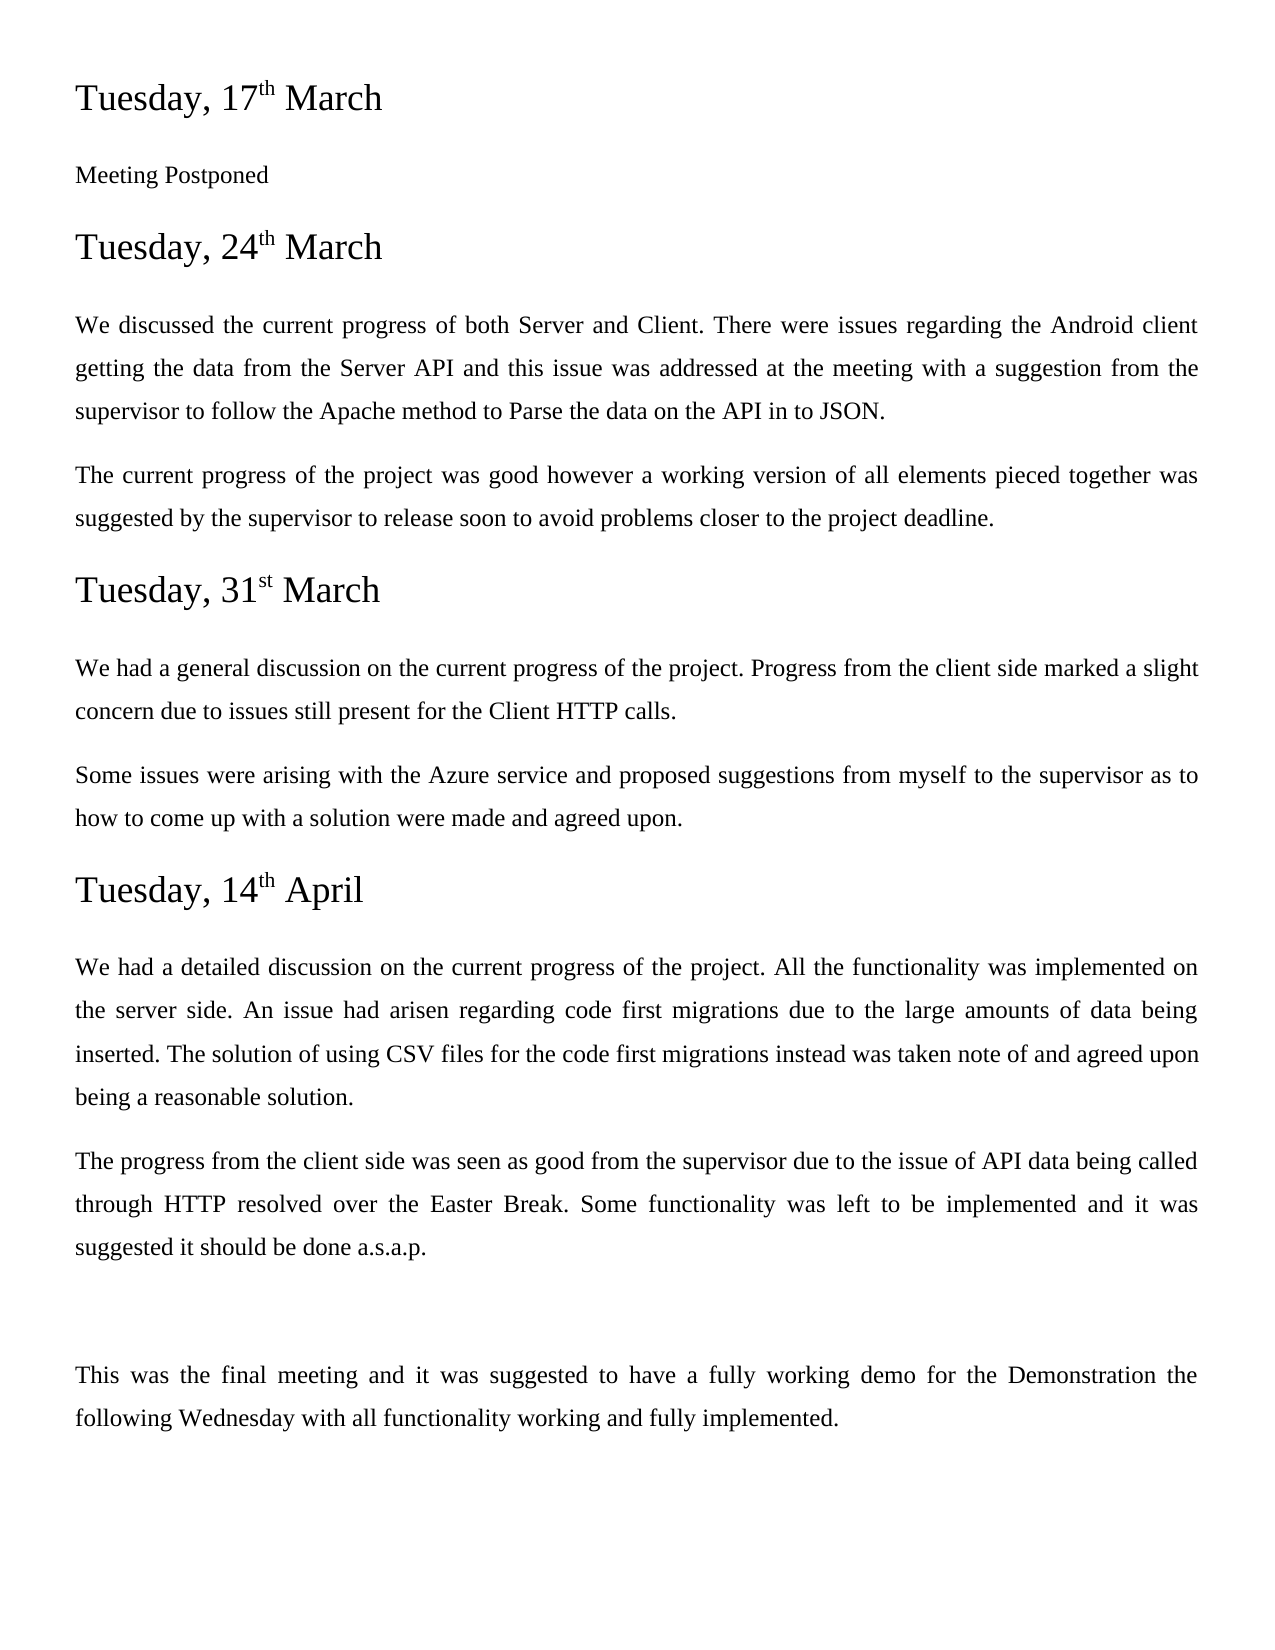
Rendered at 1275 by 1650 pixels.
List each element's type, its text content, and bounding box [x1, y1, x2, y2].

text Tuesday, 24th March [75, 224, 1200, 268]
text We discussed the current progress of both Server and Client. There were issues regarding the Android client getting the data from the Server API and this issue was addressed at the meeting with a suggestion from the supervisor to follow the Apache method to Parse the data on the API in to JSON. [75, 310, 1200, 425]
text We had a general discussion on the current progress of the project. Progress from the client side marked a slight concern due to issues still present for the Client HTTP calls. [75, 653, 1200, 725]
text Tuesday, 17th March [75, 75, 1200, 118]
text Some issues were arising with the Azure service and proposed suggestions from myself to the supervisor as to how to come up with a solution were made and agreed upon. [75, 760, 1200, 832]
text The current progress of the project was good however a working version of all elements pieced together was suggested by the supervisor to release soon to avoid problems closer to the project deadline. [75, 460, 1200, 532]
text Tuesday, 14th April [75, 867, 1200, 910]
text Meeting Postponed [75, 161, 1200, 189]
text This was the final meeting and it was suggested to have a fully working demo for the Demonstration the following Wednesday with all functionality working and fully implemented. [75, 1360, 1200, 1432]
text We had a detailed discussion on the current progress of the project. All the functionality was implemented on the server side. An issue had arisen regarding code first migrations due to the large amounts of data being inserted. The solution of using CSV files for the code first migrations instead was taken note of and agreed upon being a reasonable solution. [75, 952, 1200, 1111]
text Tuesday, 31st March [75, 567, 1200, 610]
text The progress from the client side was seen as good from the supervisor due to the issue of API data being called through HTTP resolved over the Easter Break. Some functionality was left to be implemented and it was suggested it should be done a.s.a.p. [75, 1146, 1200, 1261]
